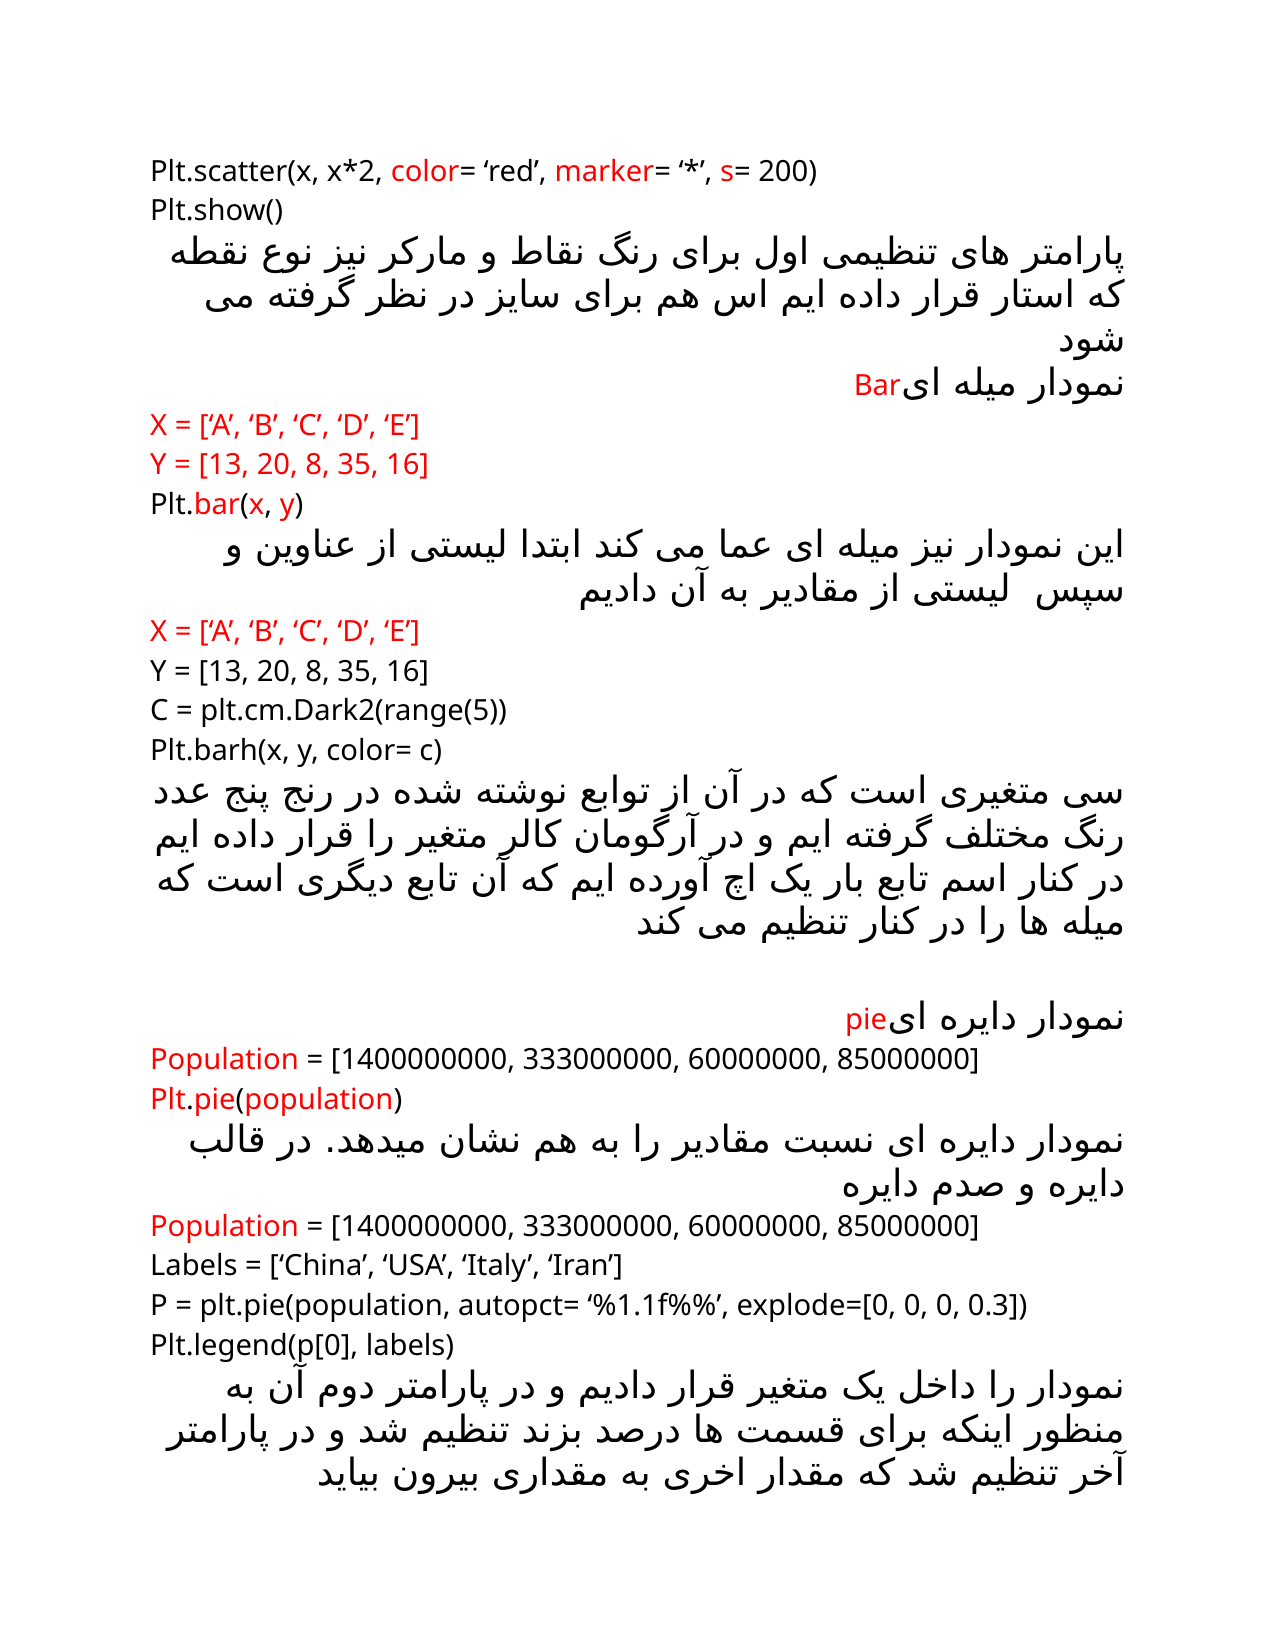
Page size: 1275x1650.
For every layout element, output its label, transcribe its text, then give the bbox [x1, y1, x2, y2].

text این نمودار نیز میله ای عما می کند ابتدا لیستی از عناوین و سپس لیستی از مقادیر به آن دادیم [150, 523, 1125, 610]
text Y = [13, 20, 8, 35, 16] [150, 650, 1125, 690]
text X = [‘A’, ‘B’, ‘C’, ‘D’, ‘E’] [150, 610, 1125, 650]
text در کنار اسم تابع بار یک اچ آورده ایم که آن تابع دیگری است که میله ها را در کنار تنظیم می کند [150, 856, 1125, 944]
text پارامتر های تنظیمی اول برای رنگ نقاط و مارکر نیز نوع نقطه که استار قرار داده ایم اس هم برای سایز در نظر گرفته می شود [150, 229, 1125, 360]
text Plt.bar(x, y) [150, 483, 1125, 523]
text Plt.barh(x, y, color= c) [150, 729, 1125, 769]
text X = [‘A’, ‘B’, ‘C’, ‘D’, ‘E’] [150, 404, 1125, 444]
text C = plt.cm.Dark2(range(5)) [150, 690, 1125, 729]
text نمودار را داخل یک متغیر قرار دادیم و در پارامتر دوم آن به منظور اینکه برای قسمت ها درصد بزند تنظیم شد و در پارامتر آخر تنظیم شد که مقدار اخری به مقداری بیرون بیاید [150, 1364, 1125, 1495]
text P = plt.pie(population, autopct= ‘%1.1f%%’, explode=[0, 0, 0, 0.3]) [150, 1284, 1125, 1324]
text pieنمودار دایره ای [150, 995, 1125, 1038]
text سی متغیری است که در آن از توابع نوشته شده در رنج پنج عدد رنگ مختلف گرفته ایم و در آرگومان کالر متغیر را قرار داده ایم [150, 769, 1125, 856]
text Labels = [‘China’, ‘USA’, ‘Italy’, ‘Iran’] [150, 1245, 1125, 1284]
text Y = [13, 20, 8, 35, 16] [150, 444, 1125, 483]
text Population = [1400000000, 333000000, 60000000, 85000000] [150, 1038, 1125, 1078]
text Plt.scatter(x, x*2, color= ‘red’, marker= ‘*’, s= 200) [150, 150, 1125, 190]
text Plt.legend(p[0], labels) [150, 1324, 1125, 1364]
text Barنمودار میله ای [150, 360, 1125, 404]
text Population = [1400000000, 333000000, 60000000, 85000000] [150, 1205, 1125, 1245]
text Plt.show() [150, 190, 1125, 229]
text نمودار دایره ای نسبت مقادیر را به هم نشان میدهد. در قالب دایره و صدم دایره [150, 1118, 1125, 1205]
text Plt.pie(population) [150, 1078, 1125, 1118]
